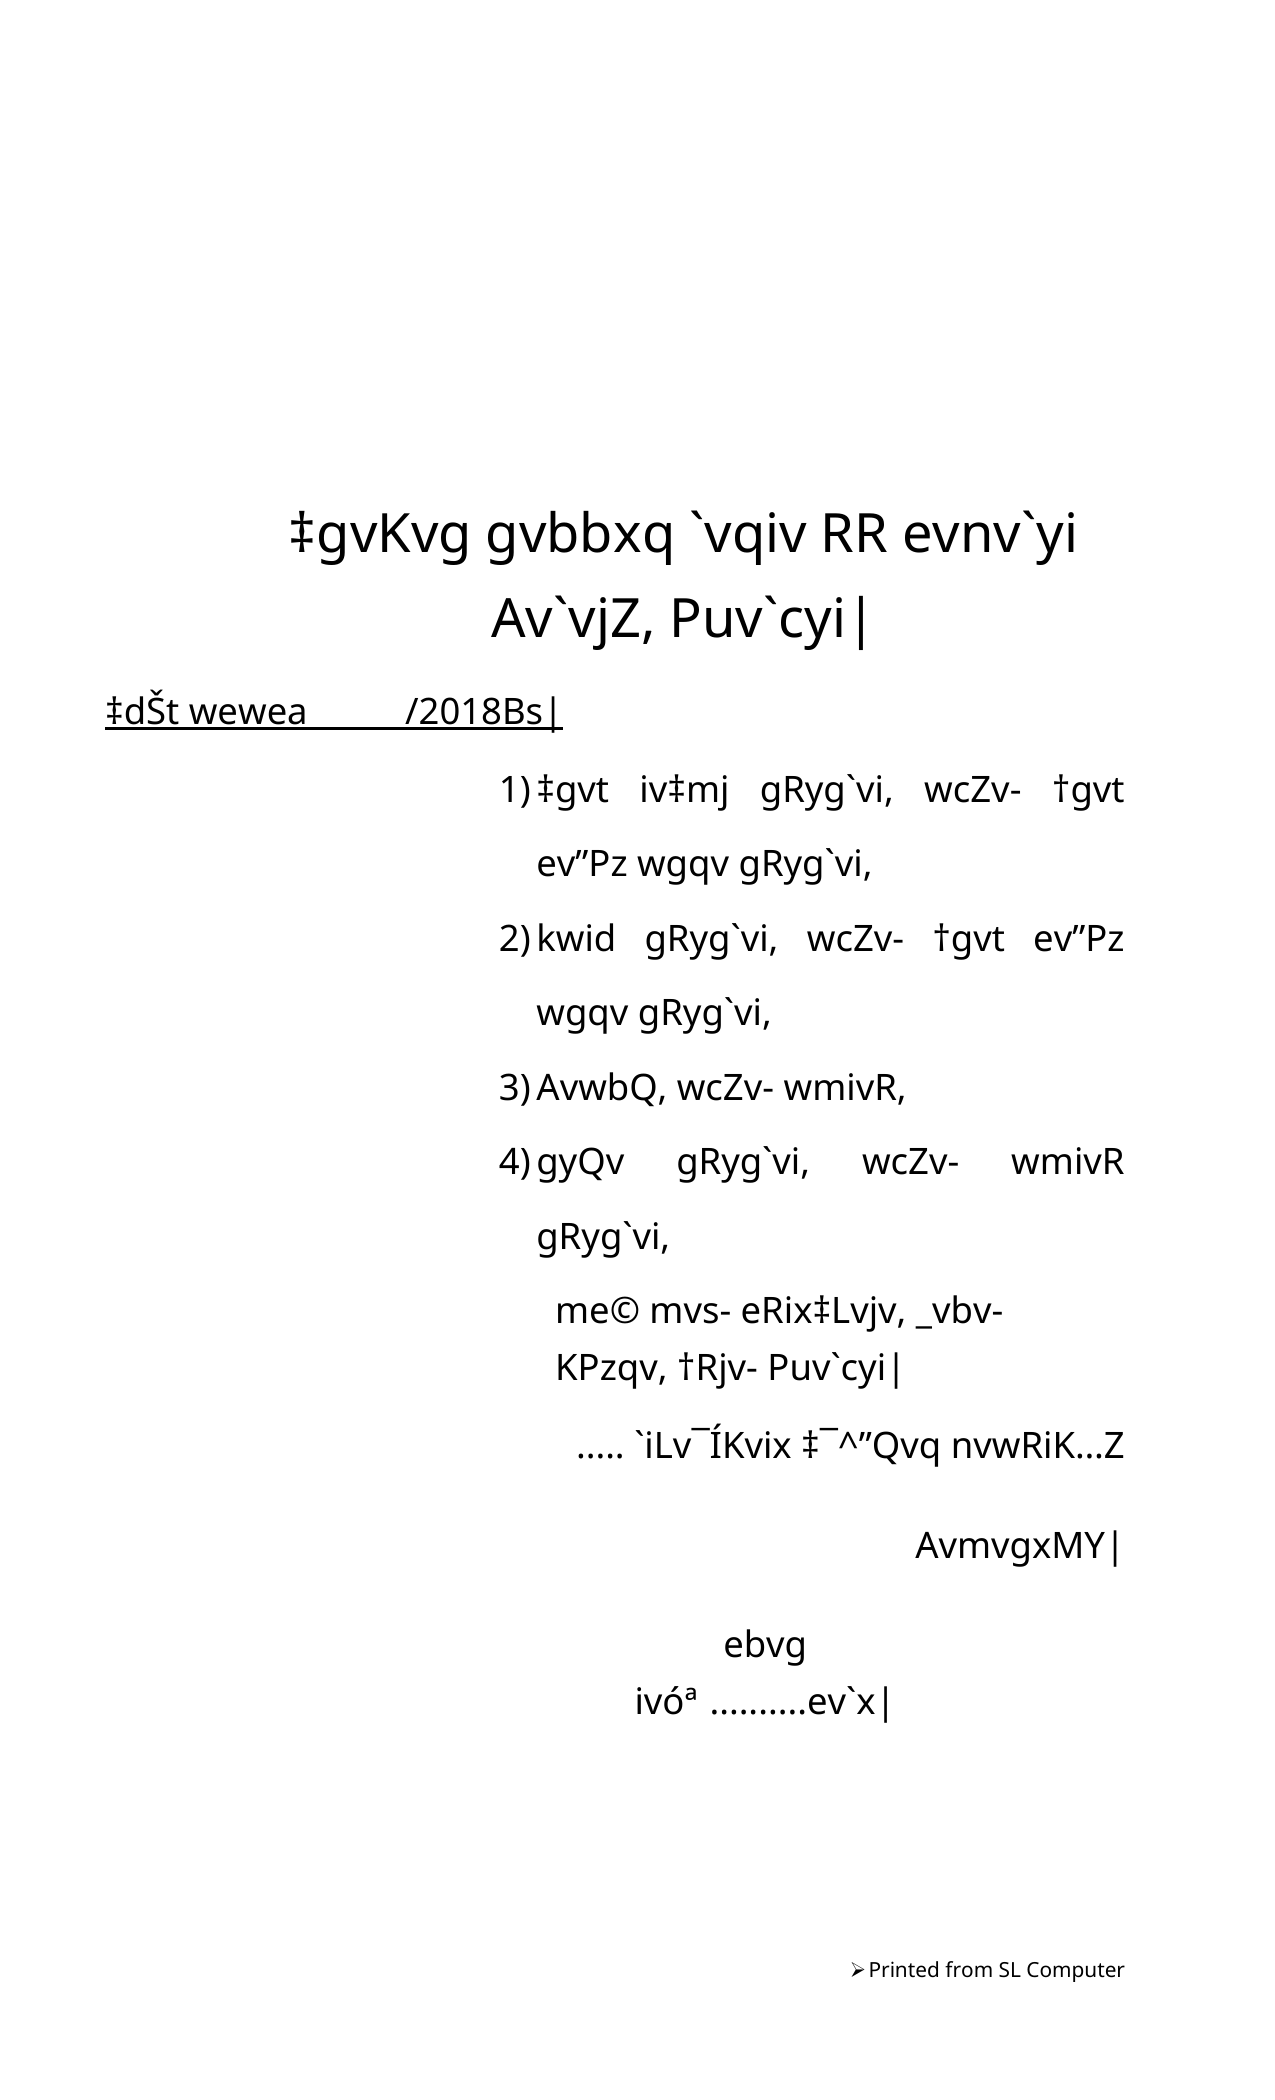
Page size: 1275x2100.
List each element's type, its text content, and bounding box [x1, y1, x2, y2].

text ebvg [405, 1618, 1125, 1668]
list gyQv gRyg`vi, wcZv- wmivR gRyg`vi, [499, 1136, 1125, 1260]
list ‡gvt iv‡mj gRyg`vi, wcZv- †gvt ev”Pz wgqv gRyg`vi, [499, 763, 1125, 887]
text ‡gvKvg gvbbxq `vqiv RR evnv`yi Av`vjZ, Puv`cyi| [227, 495, 1140, 653]
list kwid gRyg`vi, wcZv- †gvt ev”Pz wgqv gRyg`vi, [499, 912, 1125, 1036]
text ivóª ..........ev`x| [405, 1676, 1125, 1725]
list AvwbQ, wcZv- wmivR, [499, 1061, 1125, 1111]
text me© mvs- eRix‡Lvjv, _vbv- KPzqv, †Rjv- Puv`cyi| [555, 1285, 1125, 1391]
text ‡dŠt wewea /2018Bs| [105, 685, 1125, 735]
text ..... `iLv¯ÍKvix ‡¯^”Qvq nvwRiK…Z AvmvgxMY| [424, 1420, 1125, 1569]
